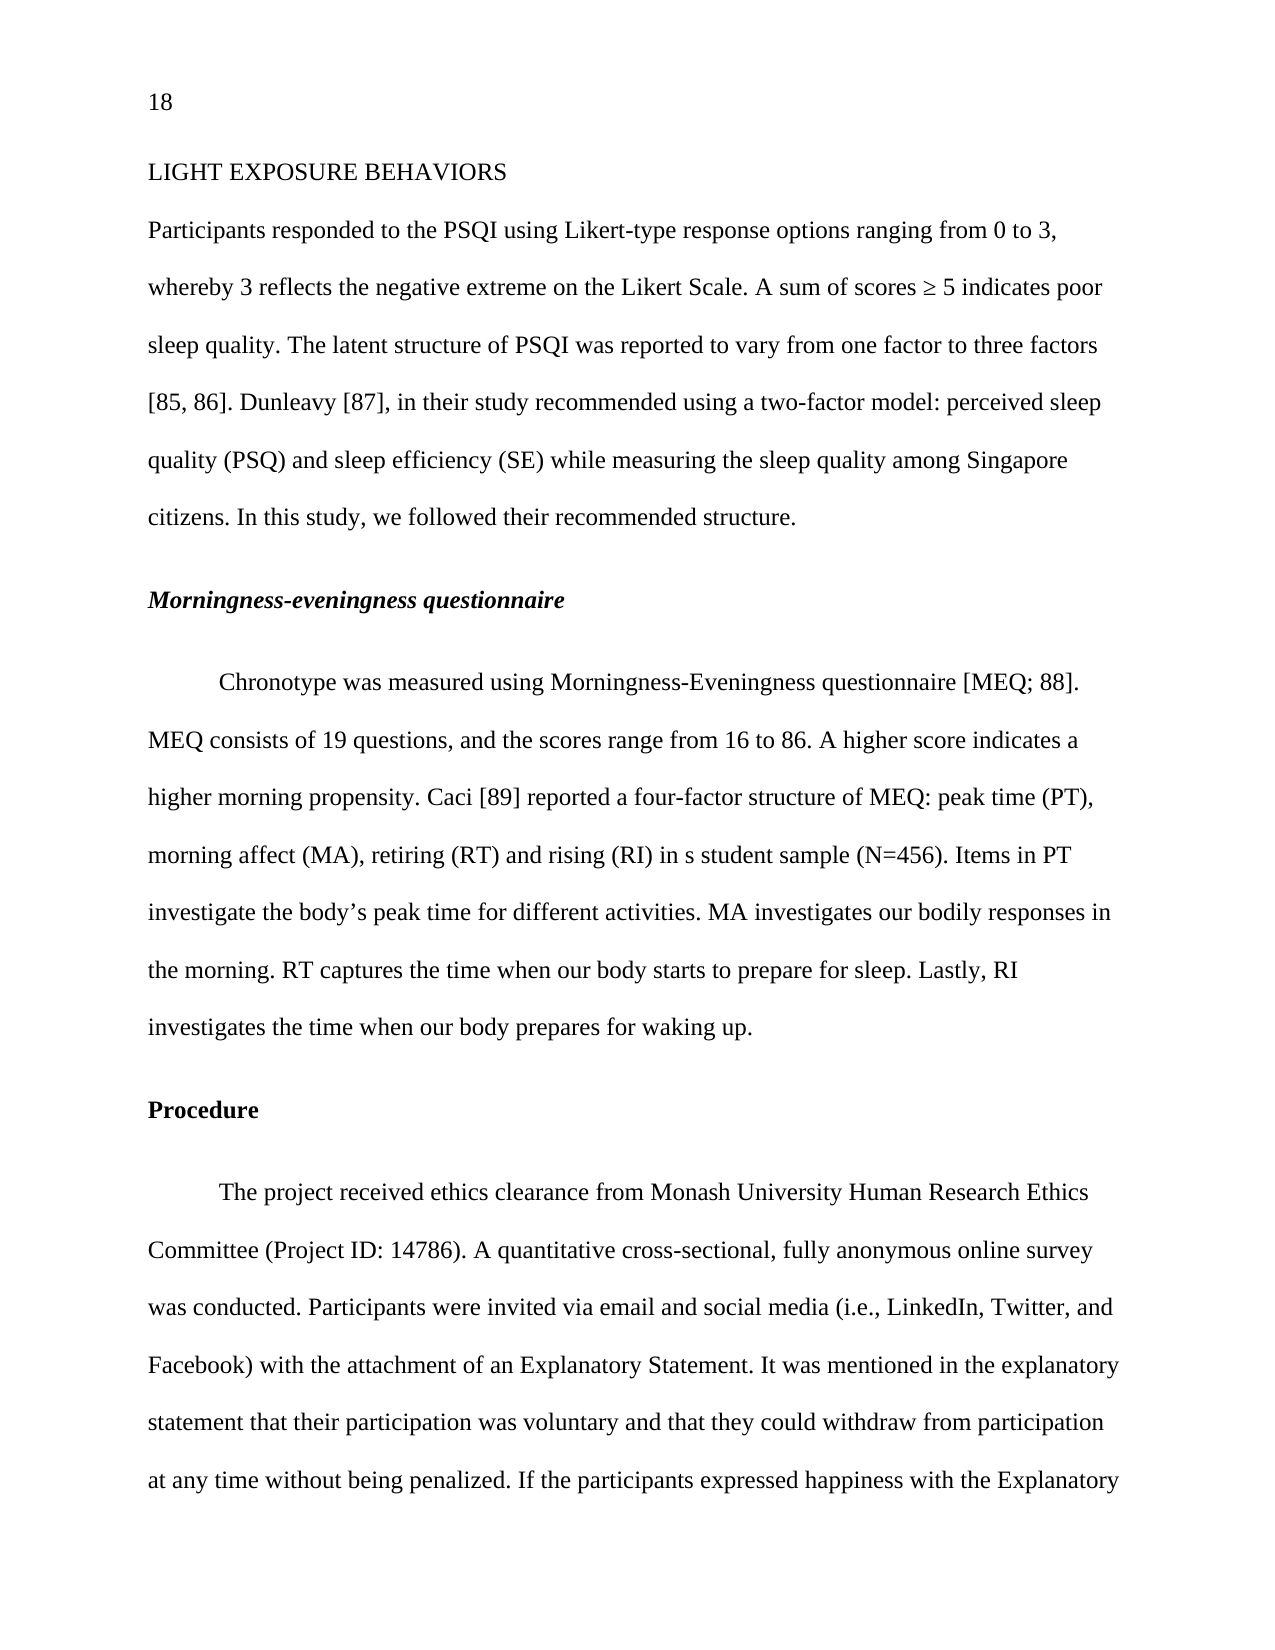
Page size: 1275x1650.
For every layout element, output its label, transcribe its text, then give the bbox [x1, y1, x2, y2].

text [148, 215, 1127, 531]
subtitle Procedure [148, 1095, 1127, 1124]
subtitle Morningness-eveningness questionnaire [148, 585, 1127, 614]
text Chronotype was measured using Morningness-Eveningness questionnaire [MEQ; 88]. MEQ consists of 19 questions, and the scores range from 16 to 86. A higher score indicates a higher morning propensity. Caci [89] reported a four-factor structure of MEQ: peak time (PT), morning affect (MA), retiring (RT) and rising (RI) in s student sample (N=456). Items in PT investigate the body’s peak time for different activities. MA investigates our bodily responses in the morning. RT captures the time when our body starts to prepare for sleep. Lastly, RI investigates the time when our body prepares for waking up. [148, 667, 1127, 1041]
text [148, 1177, 1127, 1494]
